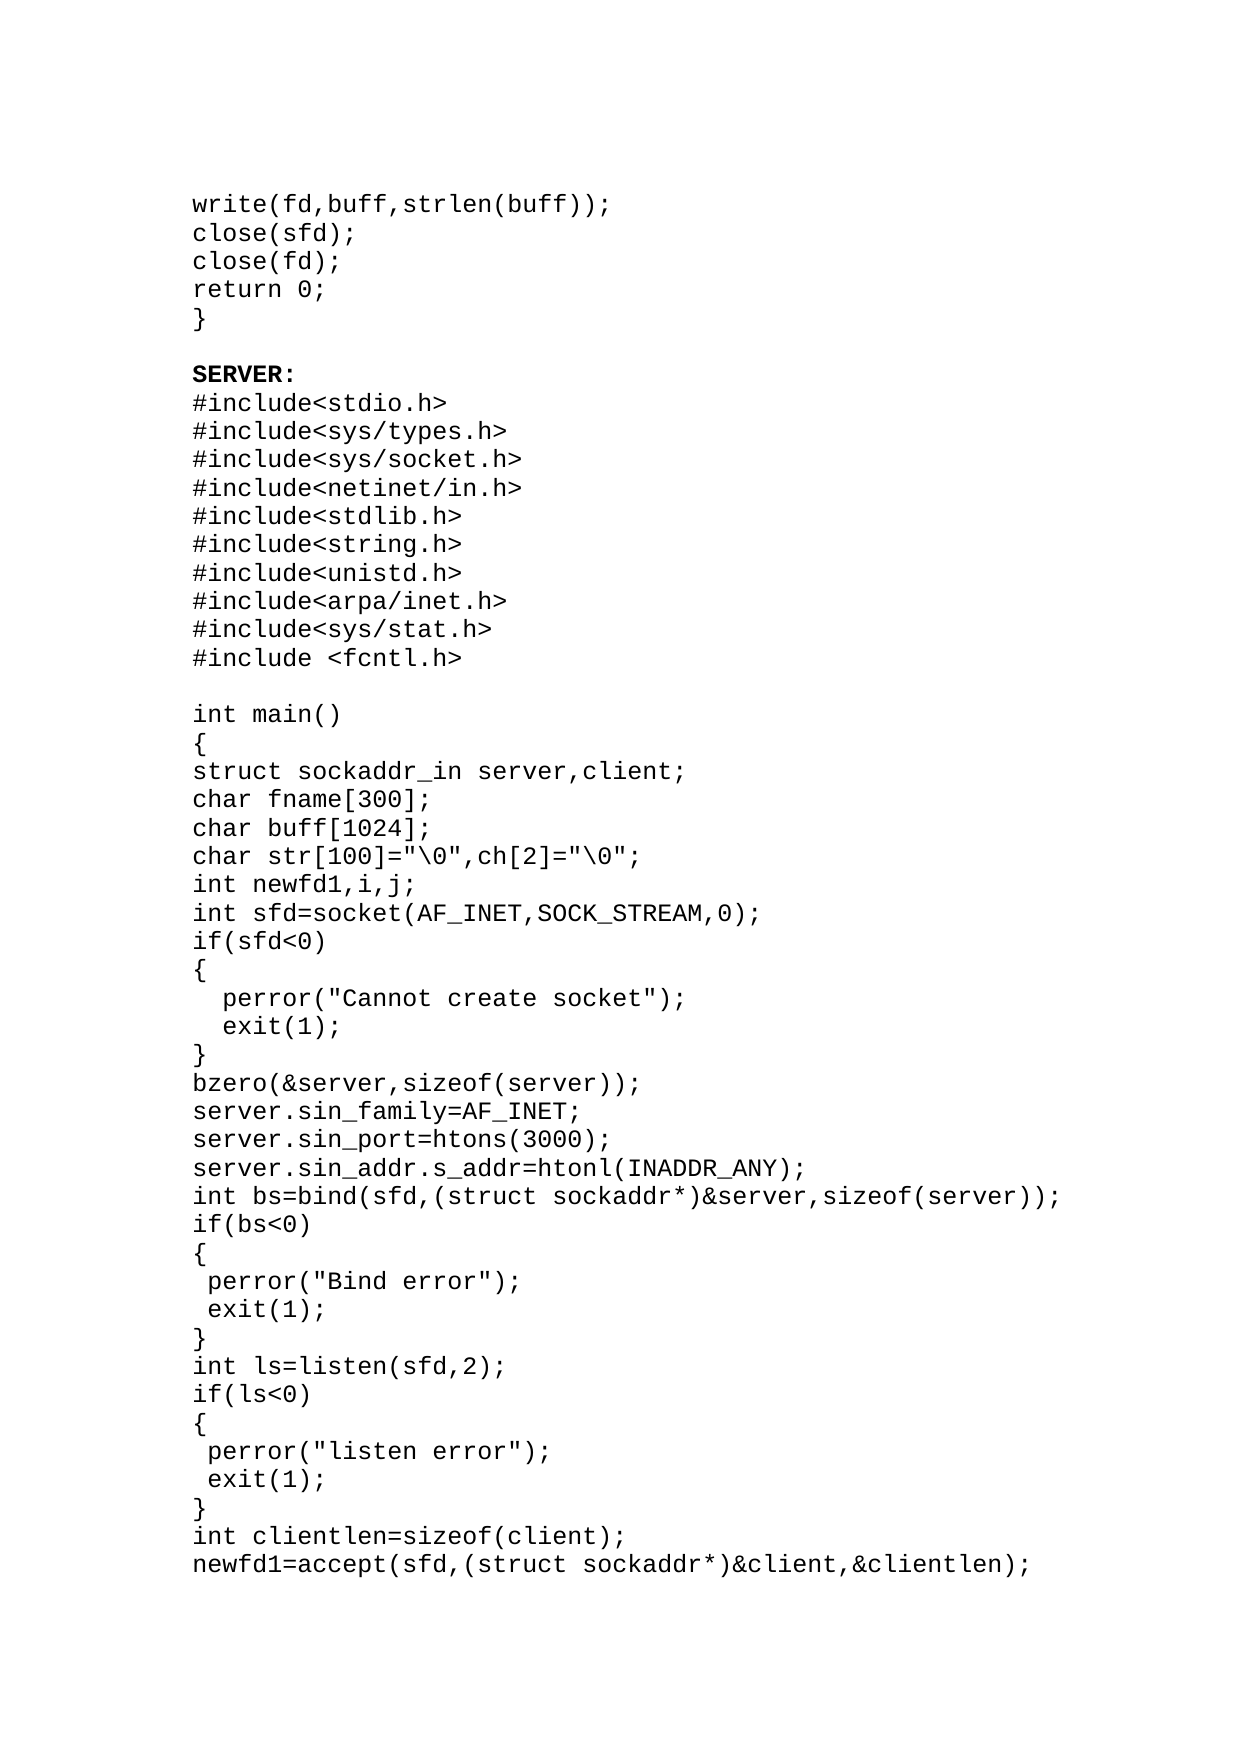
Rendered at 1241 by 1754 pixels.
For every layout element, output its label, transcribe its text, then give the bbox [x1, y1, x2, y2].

text SERVER: [192, 362, 1090, 390]
text #include<sys/stat.h> [192, 617, 1090, 645]
text { [192, 957, 1090, 985]
text exit(1); [192, 1467, 1090, 1495]
text #include<arpa/inet.h> [192, 589, 1090, 617]
text int newfd1,i,j; [192, 872, 1090, 900]
text #include<stdio.h> [192, 390, 1090, 419]
text return 0; [192, 277, 1090, 305]
text } [192, 1495, 1090, 1524]
text write(fd,buff,strlen(buff)); [192, 192, 1090, 220]
text struct sockaddr_in server,client; [192, 759, 1090, 787]
text exit(1); [192, 1014, 1090, 1042]
text exit(1); [192, 1297, 1090, 1325]
text int ls=listen(sfd,2); [192, 1354, 1090, 1382]
text { [192, 1240, 1090, 1269]
text perror("listen error"); [192, 1439, 1090, 1467]
text #include<sys/types.h> [192, 419, 1090, 447]
text int bs=bind(sfd,(struct sockaddr*)&server,sizeof(server)); [192, 1184, 1090, 1212]
text #include <fcntl.h> [192, 645, 1090, 674]
text close(sfd); [192, 220, 1090, 249]
text { [192, 1410, 1090, 1439]
text int clientlen=sizeof(client); [192, 1524, 1090, 1552]
text #include<netinet/in.h> [192, 475, 1090, 504]
text close(fd); [192, 249, 1090, 277]
text if(sfd<0) [192, 929, 1090, 957]
text server.sin_port=htons(3000); [192, 1127, 1090, 1155]
text server.sin_family=AF_INET; [192, 1099, 1090, 1127]
text #include<string.h> [192, 532, 1090, 560]
text } [192, 1042, 1090, 1070]
text if(bs<0) [192, 1212, 1090, 1240]
text perror("Bind error"); [192, 1269, 1090, 1297]
text newfd1=accept(sfd,(struct sockaddr*)&client,&clientlen); [192, 1552, 1090, 1580]
text int main() [192, 702, 1090, 730]
text char buff[1024]; [192, 815, 1090, 844]
text { [192, 730, 1090, 759]
text char str[100]="\0",ch[2]="\0"; [192, 844, 1090, 872]
text char fname[300]; [192, 787, 1090, 815]
text server.sin_addr.s_addr=htonl(INADDR_ANY); [192, 1155, 1090, 1184]
text int sfd=socket(AF_INET,SOCK_STREAM,0); [192, 900, 1090, 929]
text if(ls<0) [192, 1382, 1090, 1410]
text #include<sys/socket.h> [192, 447, 1090, 475]
text } [192, 305, 1090, 334]
text #include<stdlib.h> [192, 504, 1090, 532]
text bzero(&server,sizeof(server)); [192, 1070, 1090, 1099]
text perror("Cannot create socket"); [192, 985, 1090, 1014]
text #include<unistd.h> [192, 560, 1090, 589]
text } [192, 1325, 1090, 1354]
